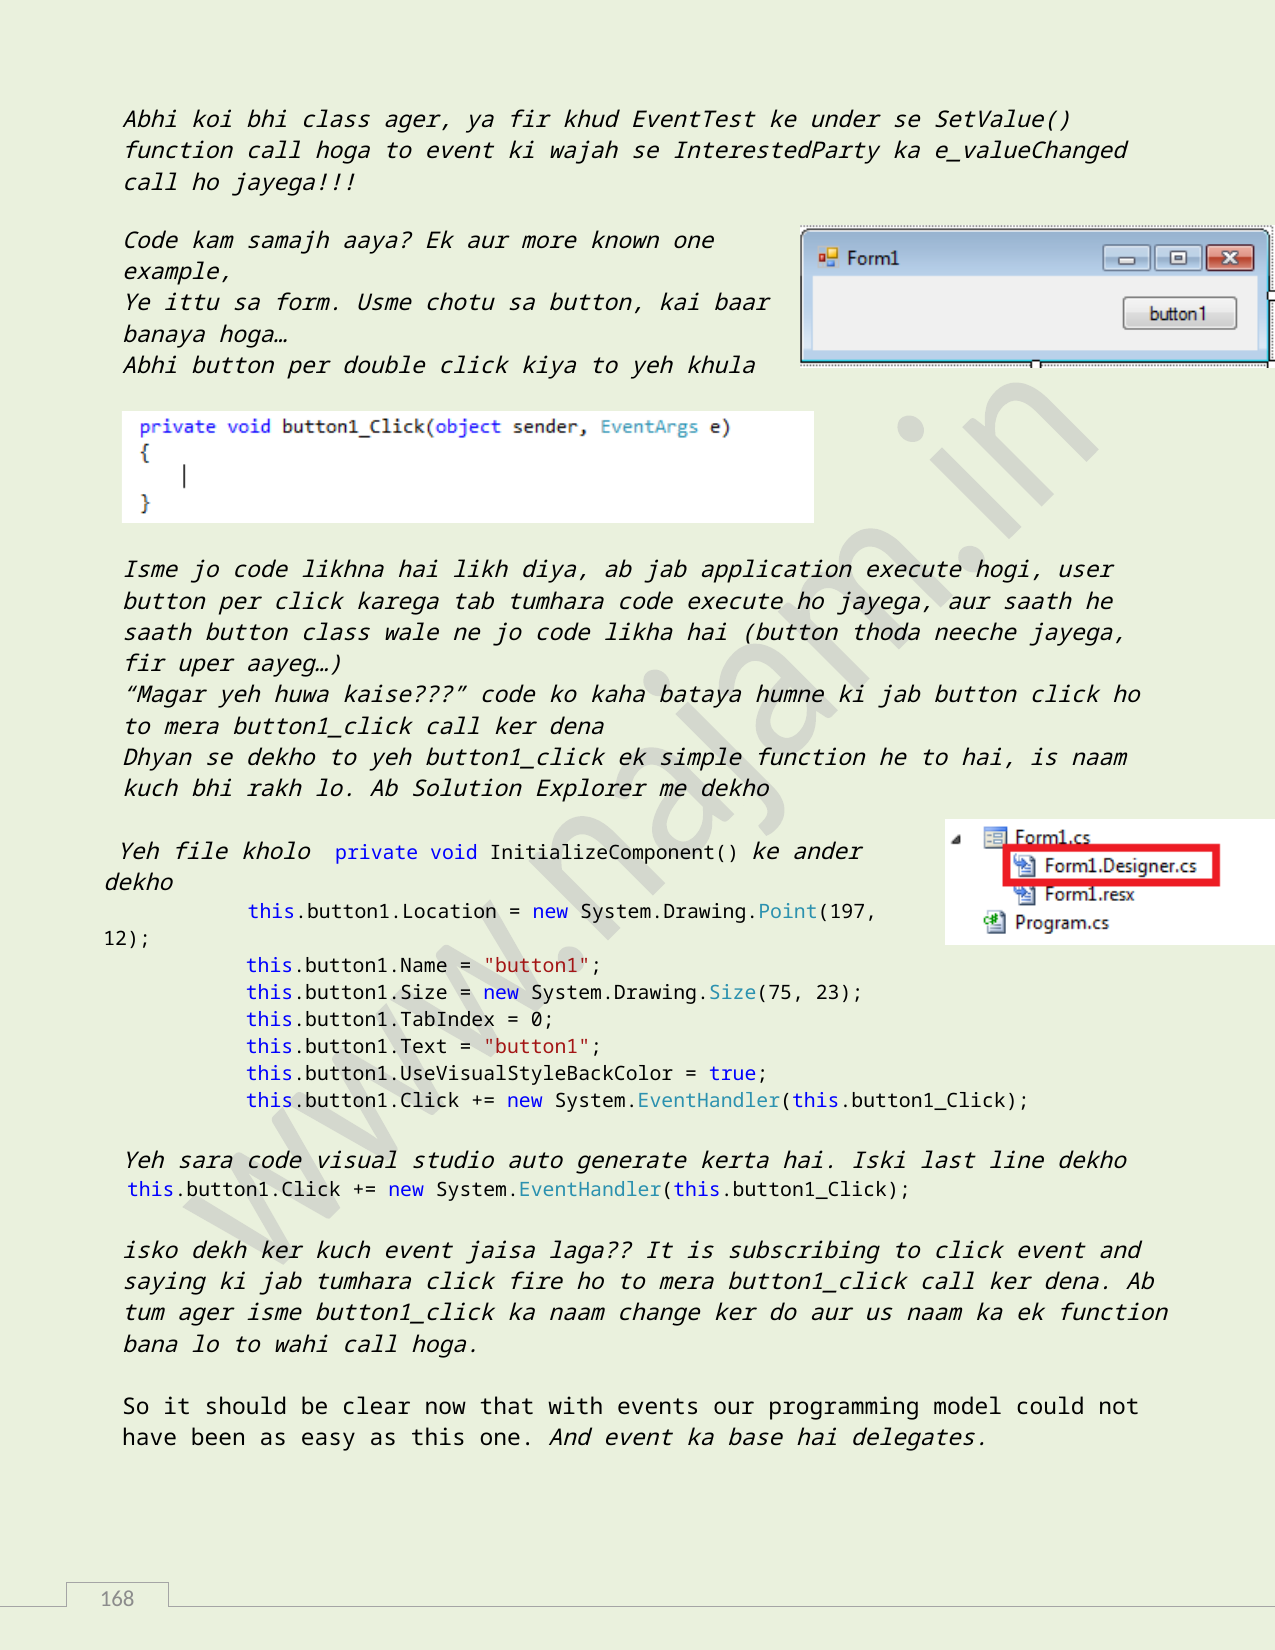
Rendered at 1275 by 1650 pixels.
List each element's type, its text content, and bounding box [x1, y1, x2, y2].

picture [945, 819, 1275, 945]
text this.button1.Size = new System.Drawing.Size(75, 23); [103, 978, 1172, 1005]
text Ye ittu sa form. Usme chotu sa button, kai baar banaya hoga… [122, 286, 800, 349]
text Abhi button per double click kiya to yeh khula [122, 349, 1172, 380]
text Yeh file kholo private void InitializeComponent() ke ander dekho [103, 835, 945, 897]
text So it should be clear now that with events our programming model could not have been as easy as this one. And event ka base hai delegates. [122, 1390, 1172, 1452]
picture [800, 225, 1275, 368]
text “Magar yeh huwa kaise???” code ko kaha bataya humne ki jab button click ho to mera button1_click call ker dena [122, 678, 1172, 741]
text Code kam samajh aaya? Ek aur more known one example, [122, 224, 1172, 286]
text this.button1.Click += new System.EventHandler(this.button1_Click); [103, 1086, 1172, 1113]
text Yeh sara code visual studio auto generate kerta hai. Iski last line dekho [122, 1144, 1172, 1176]
text this.button1.Text = "button1"; [103, 1032, 1172, 1059]
text this.button1.Name = "button1"; [103, 951, 1172, 978]
text this.button1.UseVisualStyleBackColor = true; [103, 1059, 1172, 1086]
text this.button1.Location = new System.Drawing.Point(197, 12); [103, 897, 1172, 951]
text Abhi koi bhi class ager, ya fir khud EventTest ke under se SetValue() function call hoga to event ki wajah se InterestedParty ka e_valueChanged call ho jayega!!! [122, 103, 1172, 197]
text isko dekh ker kuch event jaisa laga?? It is subscribing to click event and saying ki jab tumhara click fire ho to mera button1_click call ker dena. Ab tum ager isme button1_click ka naam change ker do aur us naam ka ek function bana lo to wahi call hoga. [122, 1234, 1172, 1359]
picture [121, 411, 814, 523]
text this.button1.Click += new System.EventHandler(this.button1_Click); [103, 1176, 1172, 1202]
text Isme jo code likhna hai likh diya, ab jab application execute hogi, user button per click karega tab tumhara code execute ho jayega, aur saath he saath button class wale ne jo code likha hai (button thoda neeche jayega, fir uper aayeg…) [122, 553, 1172, 678]
text this.button1.TabIndex = 0; [103, 1005, 1172, 1032]
text Dhyan se dekho to yeh button1_click ek simple function he to hai, is naam kuch bhi rakh lo. Ab Solution Explorer me dekho [122, 741, 1172, 803]
